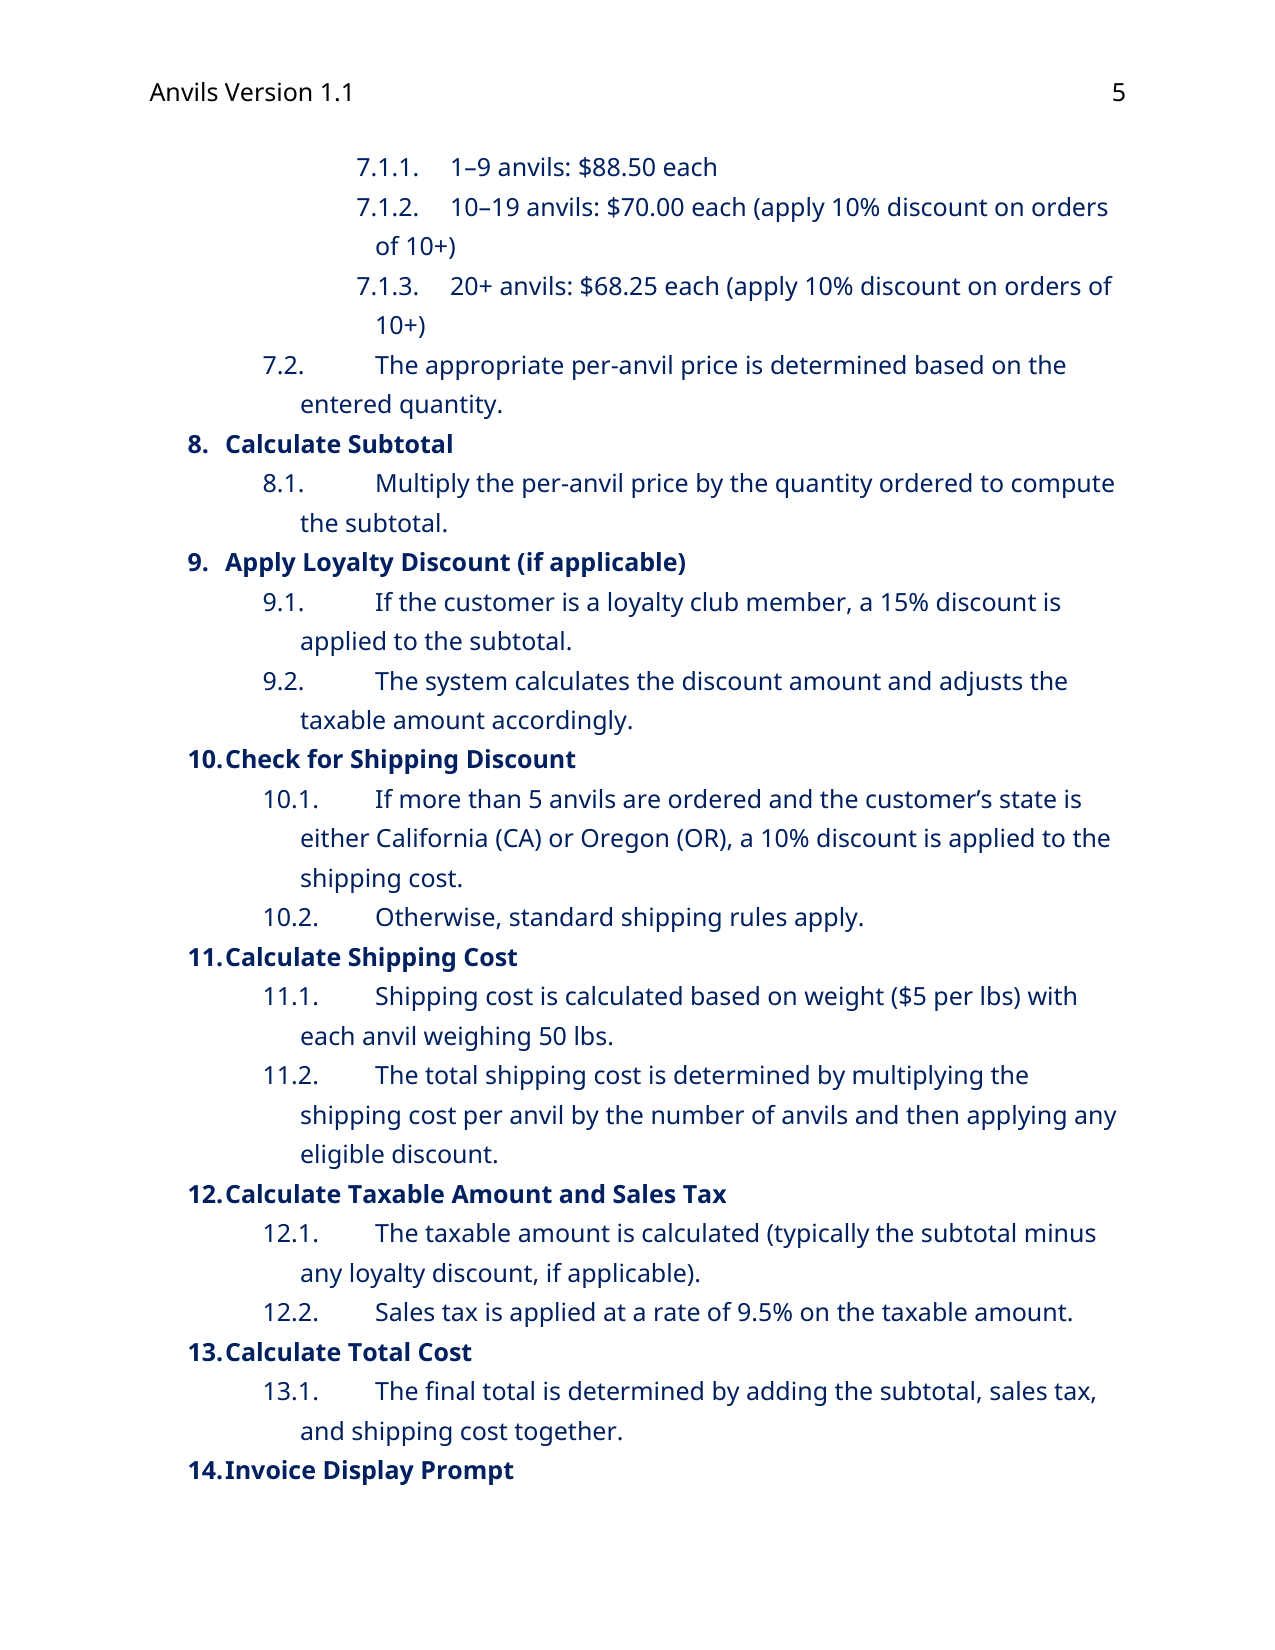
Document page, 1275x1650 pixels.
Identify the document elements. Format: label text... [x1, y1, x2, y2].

list 20+ anvils: $68.25 each (apply 10% discount on orders of 10+) [356, 268, 1125, 342]
list Shipping cost is calculated based on weight ($5 per lbs) with each anvil weighing 50 lbs. [262, 979, 1125, 1053]
list Calculate Shipping Cost [187, 939, 1125, 974]
list The final total is determined by adding the subtotal, sales tax, and shipping cost together. [262, 1374, 1125, 1447]
list Calculate Taxable Amount and Sales Tax [187, 1176, 1125, 1211]
list Otherwise, standard shipping rules apply. [262, 900, 1125, 934]
list Check for Shipping Discount [187, 742, 1125, 776]
list The taxable amount is calculated (typically the subtotal minus any loyalty discount, if applicable). [262, 1216, 1125, 1289]
list Multiply the per-anvil price by the quantity ordered to compute the subtotal. [262, 466, 1125, 539]
list The appropriate per-anvil price is determined based on the entered quantity. [262, 347, 1125, 421]
list Calculate Total Cost [187, 1334, 1125, 1368]
list Apply Loyalty Discount (if applicable) [187, 545, 1125, 579]
list Sales tax is applied at a rate of 9.5% on the taxable amount. [262, 1295, 1125, 1329]
list Invoice Display Prompt [187, 1453, 1125, 1487]
list Calculate Subtotal [187, 426, 1125, 460]
list 10–19 anvils: $70.00 each (apply 10% discount on orders of 10+) [356, 189, 1125, 263]
list The total shipping cost is determined by multiplying the shipping cost per anvil by the number of anvils and then applying any eligible discount. [262, 1058, 1125, 1171]
list The system calculates the discount amount and adjusts the taxable amount accordingly. [262, 663, 1125, 737]
list If the customer is a loyalty club member, a 15% discount is applied to the subtotal. [262, 584, 1125, 658]
list 1–9 anvils: $88.50 each [356, 150, 1125, 184]
list If more than 5 anvils are ordered and the customer’s state is either California (CA) or Oregon (OR), a 10% discount is applied to the shipping cost. [262, 782, 1125, 895]
